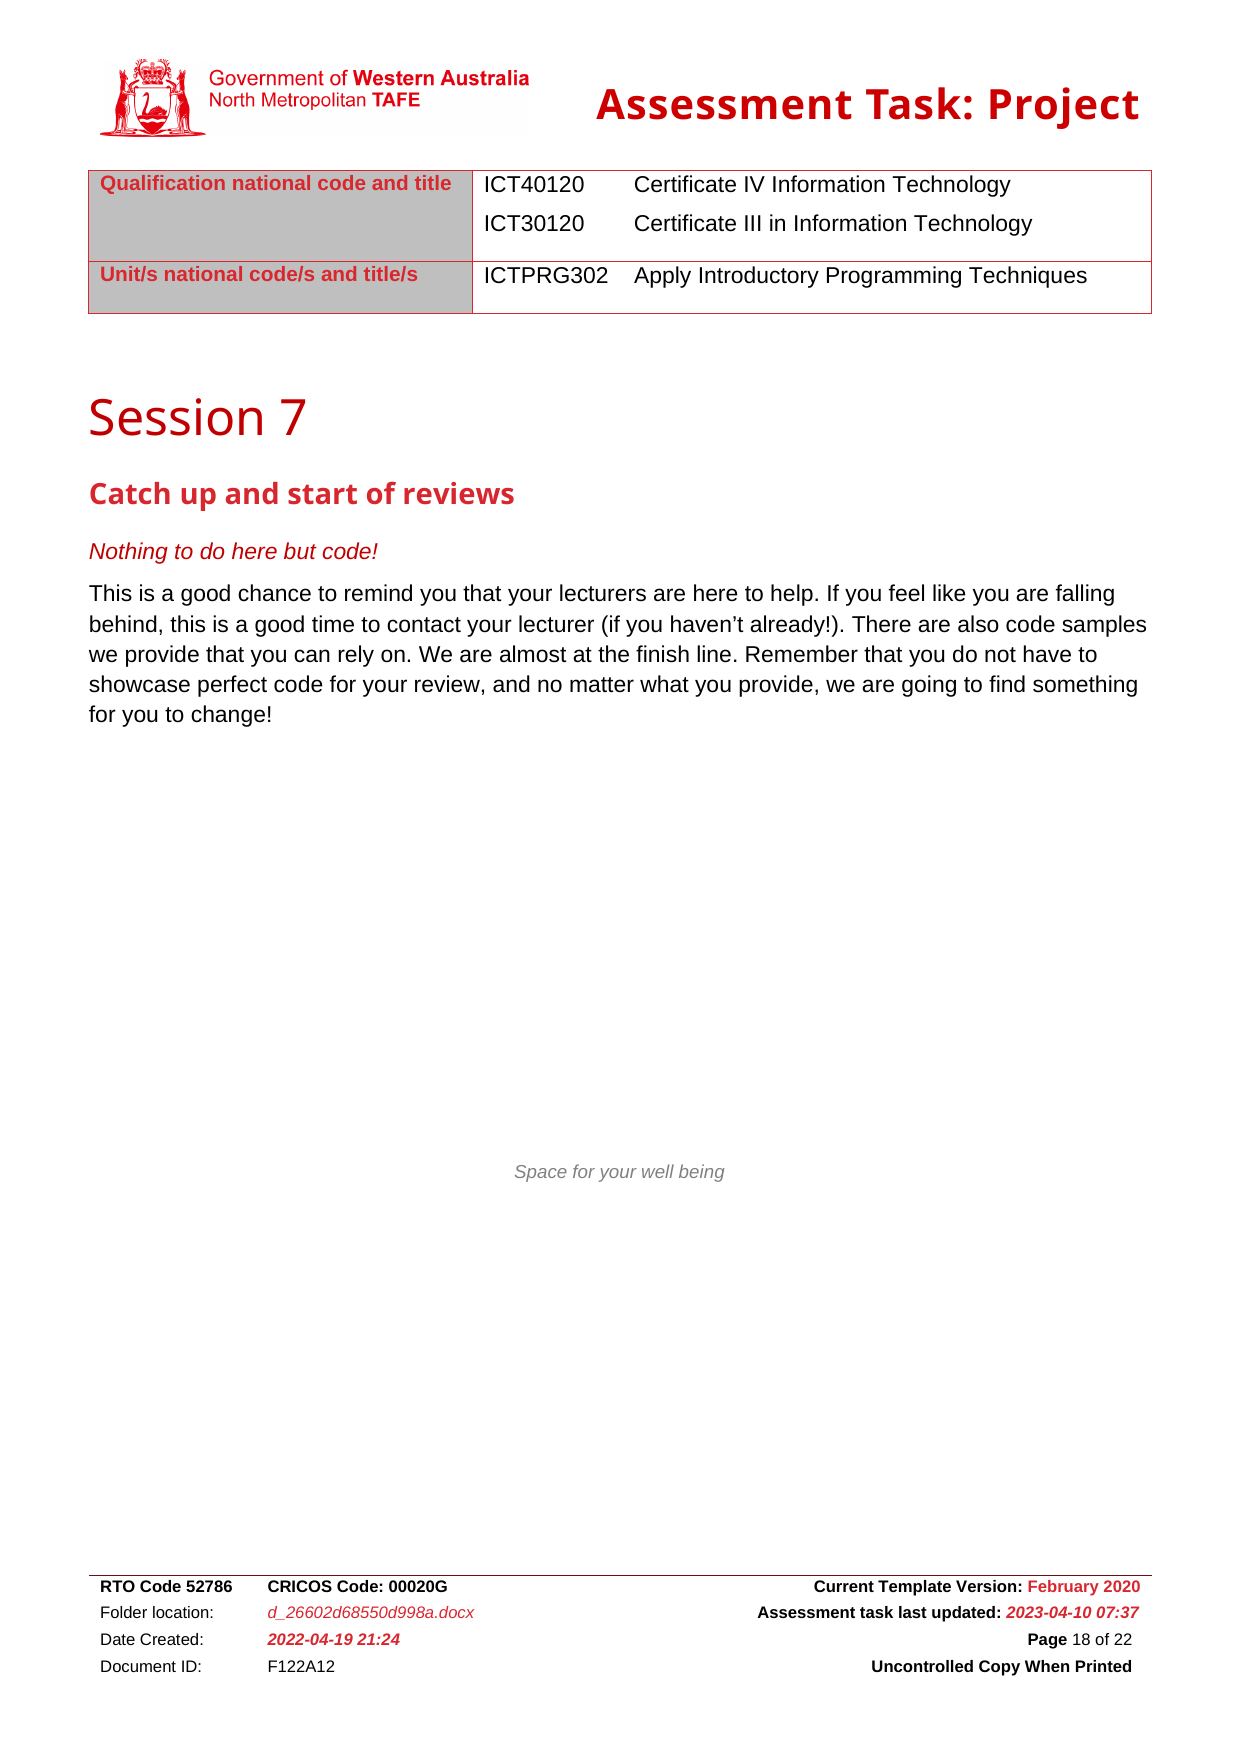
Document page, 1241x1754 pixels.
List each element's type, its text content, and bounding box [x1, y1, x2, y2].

text This is a good chance to remind you that your lecturers are here to help. If you feel like you are falling behind, this is a good time to contact your lecturer (if you haven’t already!). There are also code samples we provide that you can rely on. We are almost at the finish line. Remember that you do not have to showcase perfect code for your review, and no matter what you provide, we are going to find something for you to change! [89, 580, 1152, 727]
text Space for your well being [89, 1160, 1152, 1182]
text Session 7 [89, 382, 1152, 450]
subtitle Catch up and start of reviews [89, 473, 1152, 513]
text Nothing to do here but code! [89, 538, 1152, 564]
picture [100, 59, 535, 137]
